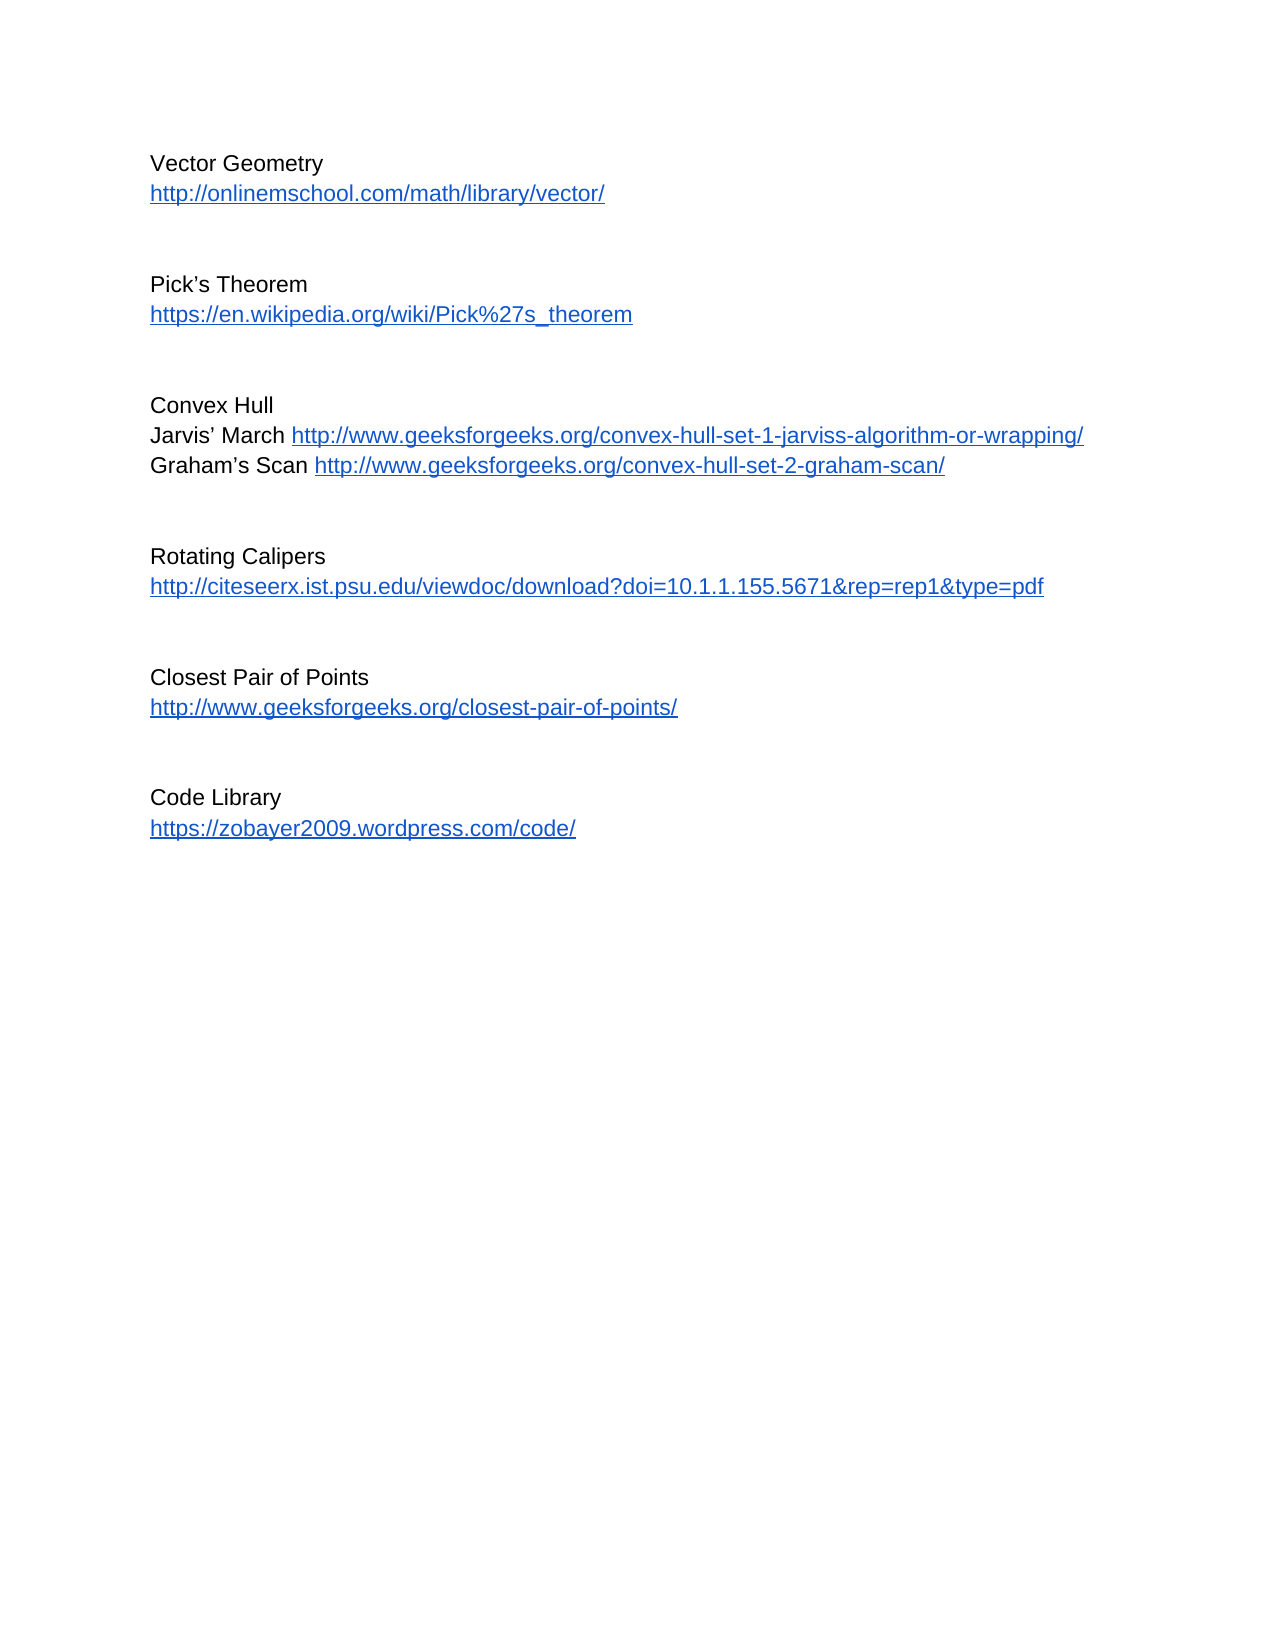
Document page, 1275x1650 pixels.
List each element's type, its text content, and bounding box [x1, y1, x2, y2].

text Code Library [150, 784, 1125, 811]
text Pick’s Theorem [150, 271, 1125, 297]
text http://www.geeksforgeeks.org/closest-pair-of-points/ [150, 694, 1125, 720]
text Convex Hull [150, 392, 1125, 418]
text Closest Pair of Points [150, 663, 1125, 690]
text http://onlinemschool.com/math/library/vector/ [150, 180, 1125, 207]
text https://zobayer2009.wordpress.com/code/ [150, 814, 1125, 841]
text Vector Geometry [150, 150, 1125, 176]
text https://en.wikipedia.org/wiki/Pick%27s_theorem [150, 301, 1125, 327]
text http://citeseerx.ist.psu.edu/viewdoc/download?doi=10.1.1.155.5671&rep=rep1&type=pdf [150, 573, 1125, 599]
text Rotating Calipers [150, 543, 1125, 569]
text Jarvis’ March http://www.geeksforgeeks.org/convex-hull-set-1-jarviss-algorithm-or-wrapping/ [150, 422, 1125, 448]
text Graham’s Scan http://www.geeksforgeeks.org/convex-hull-set-2-graham-scan/ [150, 452, 1125, 478]
